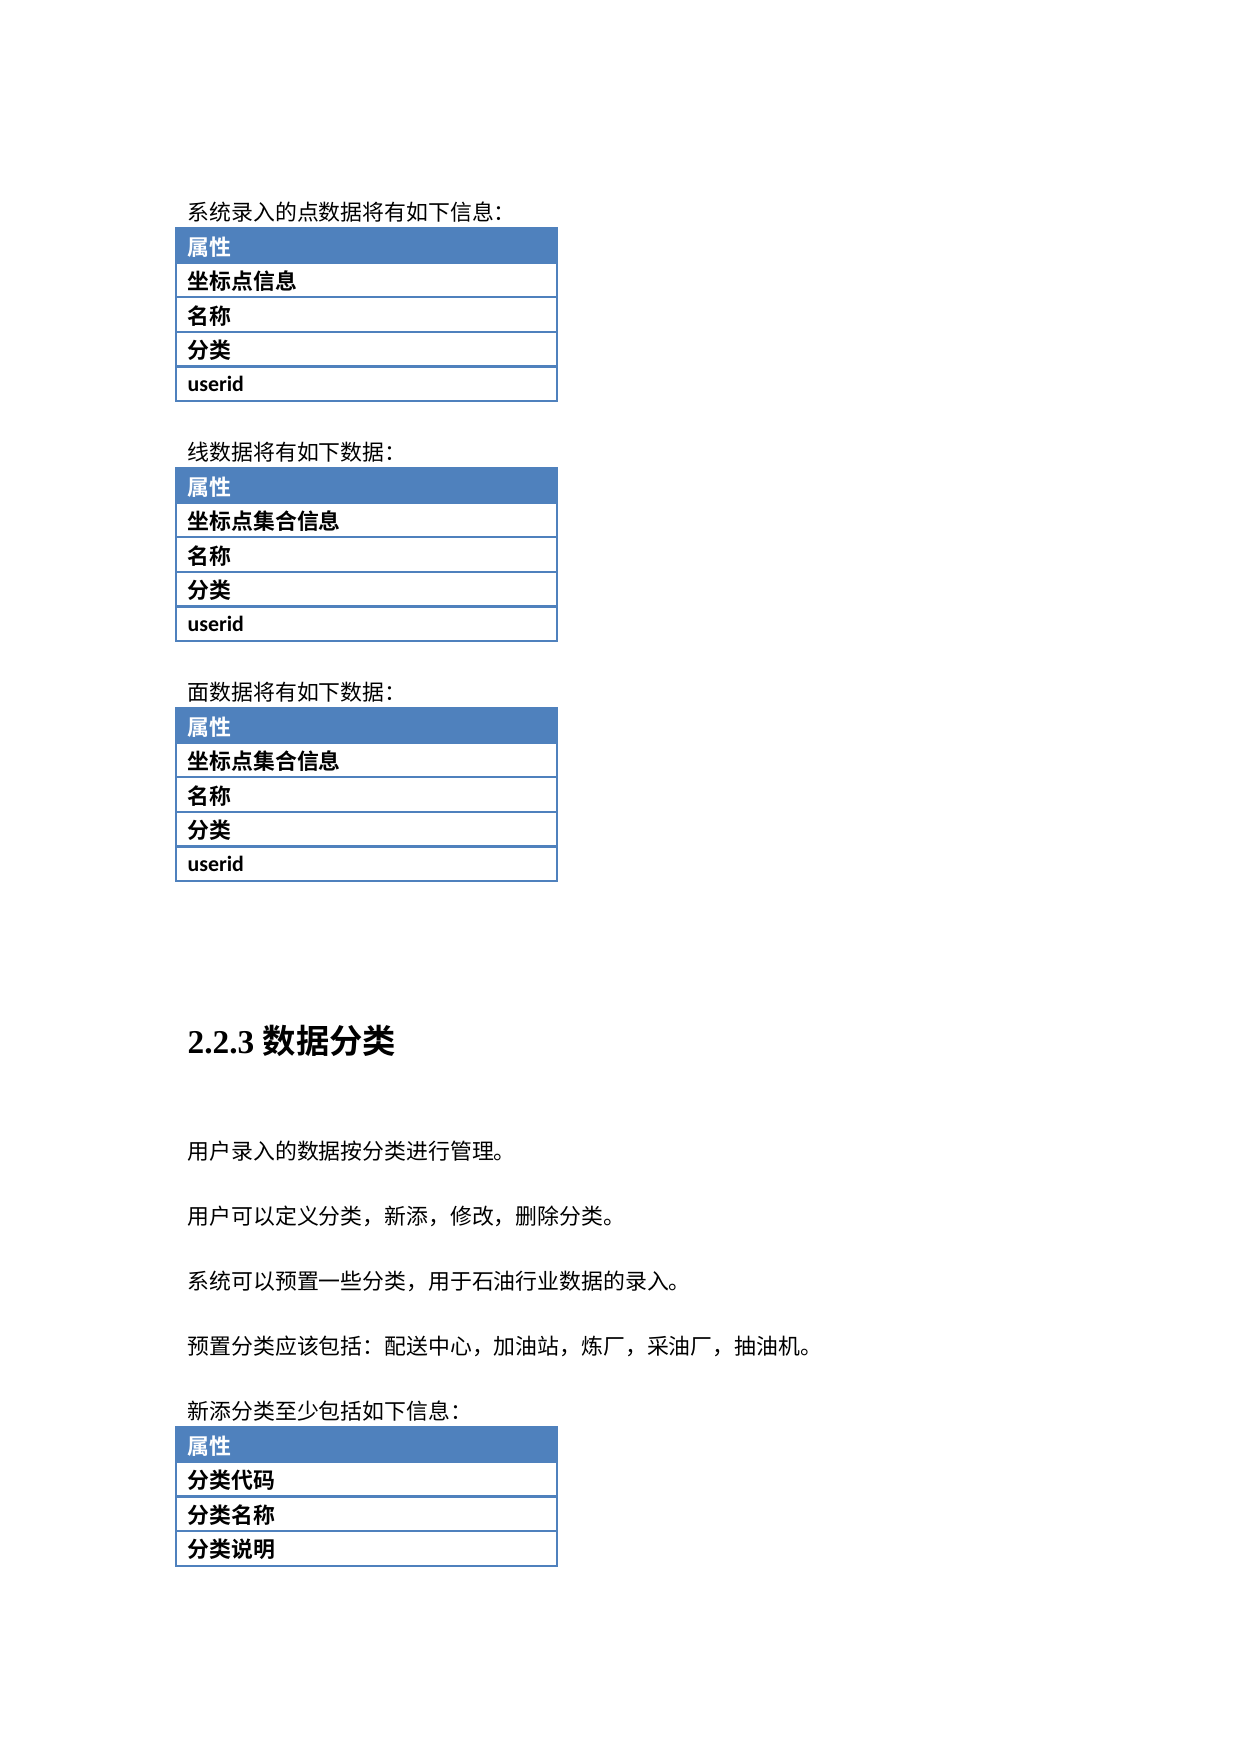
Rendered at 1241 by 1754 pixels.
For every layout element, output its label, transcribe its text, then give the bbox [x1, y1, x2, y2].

table_cell 坐标点集合信息 [177, 744, 556, 776]
table_header 属性 [177, 229, 556, 262]
text 用户可以定义分类，新添，修改，删除分类。 [187, 1199, 1053, 1231]
table_header 属性 [177, 709, 556, 742]
table_cell 分类 [177, 813, 556, 845]
table_cell 名称 [177, 778, 556, 811]
table_header 属性 [177, 469, 556, 502]
table_cell 分类说明 [177, 1532, 556, 1564]
text 系统录入的点数据将有如下信息： [187, 194, 1053, 227]
table_header 属性 [177, 1428, 556, 1461]
table_cell 坐标点集合信息 [177, 504, 556, 536]
text 面数据将有如下数据： [187, 674, 1053, 707]
table_cell 分类 [177, 333, 556, 365]
table_cell 名称 [177, 538, 556, 571]
text 线数据将有如下数据： [187, 434, 1053, 467]
table_cell userid [177, 608, 556, 640]
text 用户录入的数据按分类进行管理。 [187, 1134, 1053, 1166]
table_cell userid [177, 368, 556, 400]
table_cell 分类 [177, 573, 556, 605]
subtitle 数据分类 [187, 1007, 1053, 1072]
table_cell 分类代码 [177, 1463, 556, 1495]
text 新添分类至少包括如下信息： [187, 1394, 1053, 1426]
text 预置分类应该包括：配送中心，加油站，炼厂，采油厂，抽油机。 [187, 1329, 1053, 1361]
table_cell 分类名称 [177, 1498, 556, 1530]
table_cell userid [177, 848, 556, 880]
table_cell 坐标点信息 [177, 264, 556, 296]
table_cell 名称 [177, 298, 556, 331]
text 系统可以预置一些分类，用于石油行业数据的录入。 [187, 1264, 1053, 1296]
